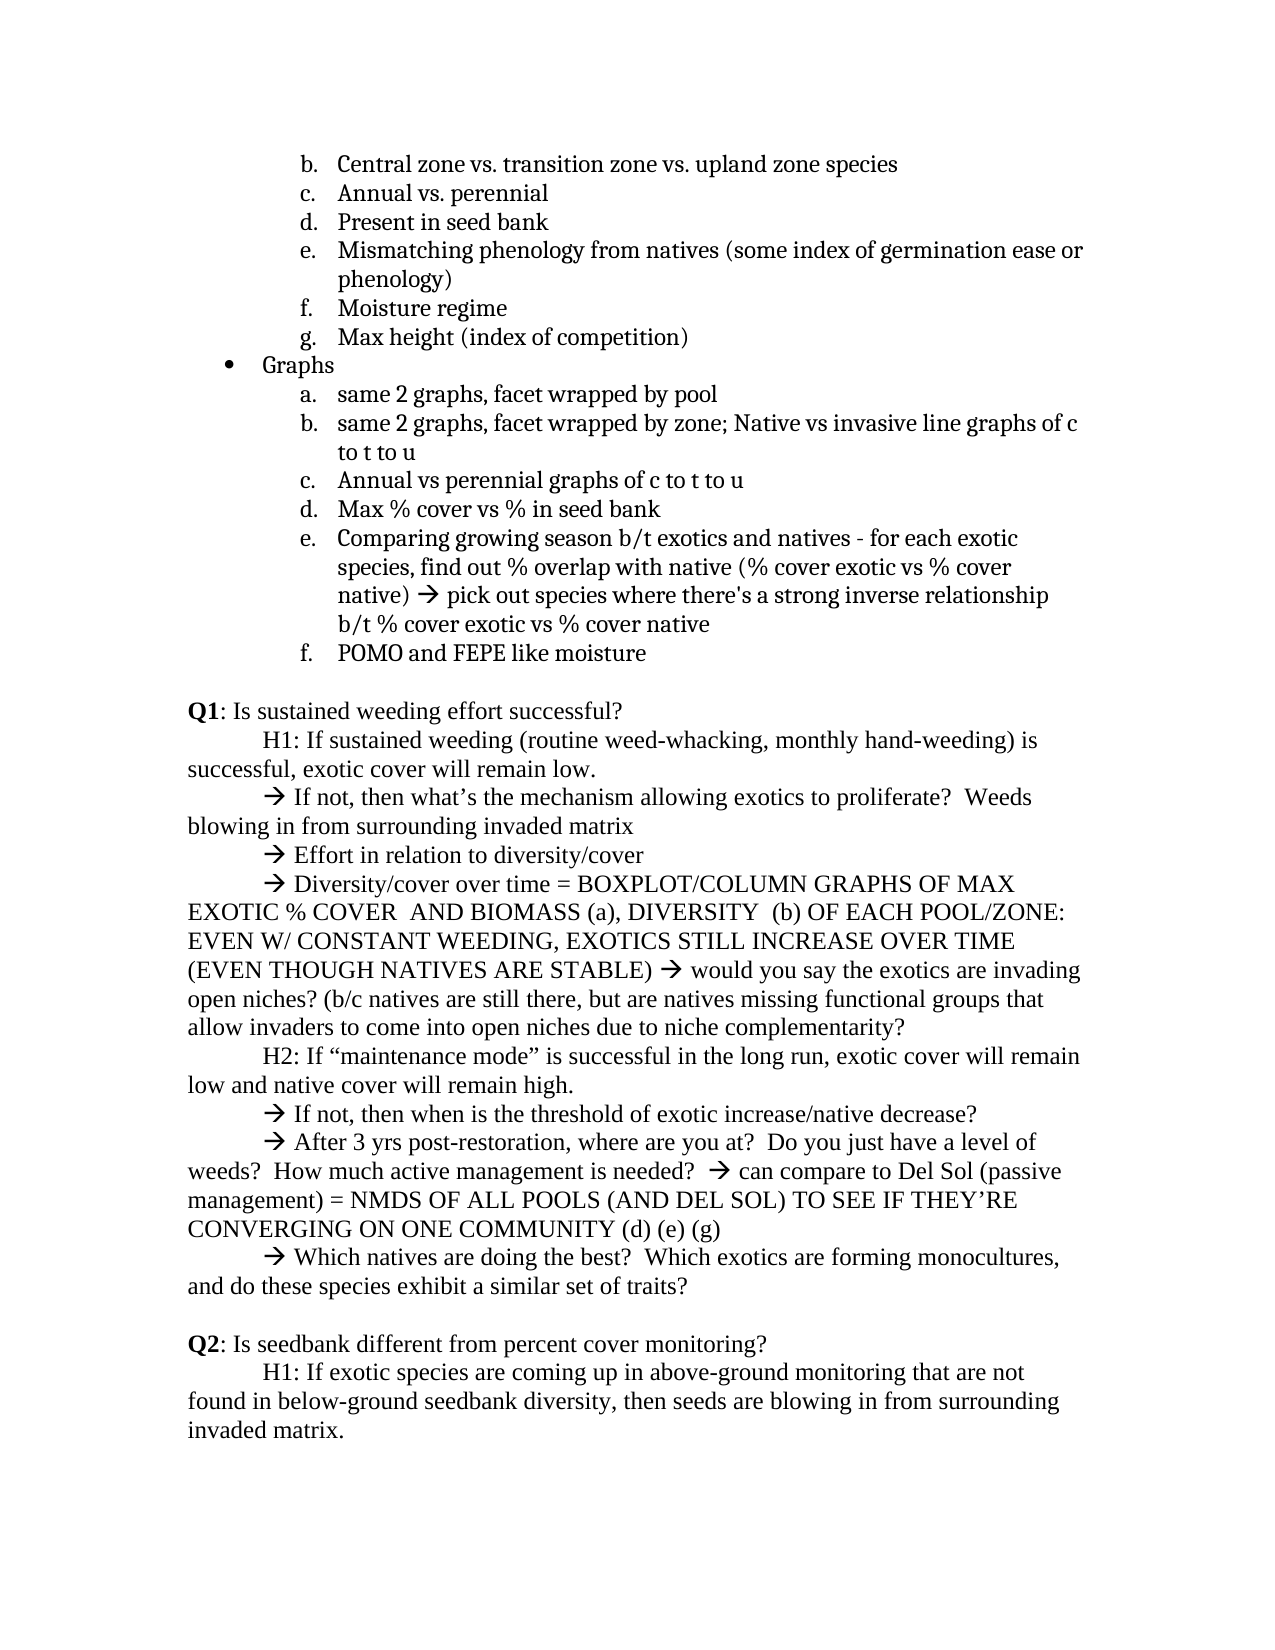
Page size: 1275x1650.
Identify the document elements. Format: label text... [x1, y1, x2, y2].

list Annual vs. perennial [300, 179, 1087, 207]
list Moisture regime [300, 294, 1087, 322]
list same 2 graphs, facet wrapped by zone; Native vs invasive line graphs of c to t to u [300, 409, 1087, 466]
list Max height (index of competition) [300, 322, 1087, 351]
list Comparing growing season b/t exotics and natives - for each exotic species, find out % overlap with native (% cover exotic vs % cover native) pick out species where there's a strong inverse relationship b/t % cover exotic vs % cover native [300, 524, 1087, 639]
list Present in seed bank [300, 207, 1087, 236]
text H1: If sustained weeding (routine weed-whacking, monthly hand-weeding) is successful, exotic cover will remain low. [187, 725, 1087, 782]
list Max % cover vs % in seed bank [300, 495, 1087, 524]
list Central zone vs. transition zone vs. upland zone species [300, 150, 1087, 179]
list same 2 graphs, facet wrapped by pool [300, 380, 1087, 409]
text Which natives are doing the best? Which exotics are forming monocultures, and do these species exhibit a similar set of traits? [187, 1242, 1087, 1300]
list Mismatching phenology from natives (some index of germination ease or phenology) [300, 236, 1087, 294]
list Graphs [225, 351, 1087, 380]
text Diversity/cover over time = BOXPLOT/COLUMN GRAPHS OF MAX EXOTIC % COVER AND BIOMASS (a), DIVERSITY (b) OF EACH POOL/ZONE: EVEN W/ CONSTANT WEEDING, EXOTICS STILL INCREASE OVER TIME (EVEN THOUGH NATIVES ARE STABLE) would you say the exotics are invading open niches? (b/c natives are still there, but are natives missing functional groups that allow invaders to come into open niches due to niche complementarity? [187, 869, 1087, 1041]
text Q1: Is sustained weeding effort successful? [187, 696, 1087, 725]
text If not, then what’s the mechanism allowing exotics to proliferate? Weeds blowing in from surrounding invaded matrix [187, 782, 1087, 840]
text After 3 yrs post-restoration, where are you at? Do you just have a level of weeds? How much active management is needed? can compare to Del Sol (passive management) = NMDS OF ALL POOLS (AND DEL SOL) TO SEE IF THEY’RE CONVERGING ON ONE COMMUNITY (d) (e) (g) [187, 1127, 1087, 1242]
text H1: If exotic species are coming up in above-ground monitoring that are not found in below-ground seedbank diversity, then seeds are blowing in from surrounding invaded matrix. [187, 1357, 1087, 1444]
text Q2: Is seedbank different from percent cover monitoring? [187, 1329, 1087, 1357]
list POMO and FEPE like moisture [300, 639, 1087, 667]
list Annual vs perennial graphs of c to t to u [300, 466, 1087, 495]
text If not, then when is the threshold of exotic increase/native decrease? [187, 1099, 1087, 1127]
text H2: If “maintenance mode” is successful in the long run, exotic cover will remain low and native cover will remain high. [187, 1041, 1087, 1099]
text Effort in relation to diversity/cover [187, 840, 1087, 869]
